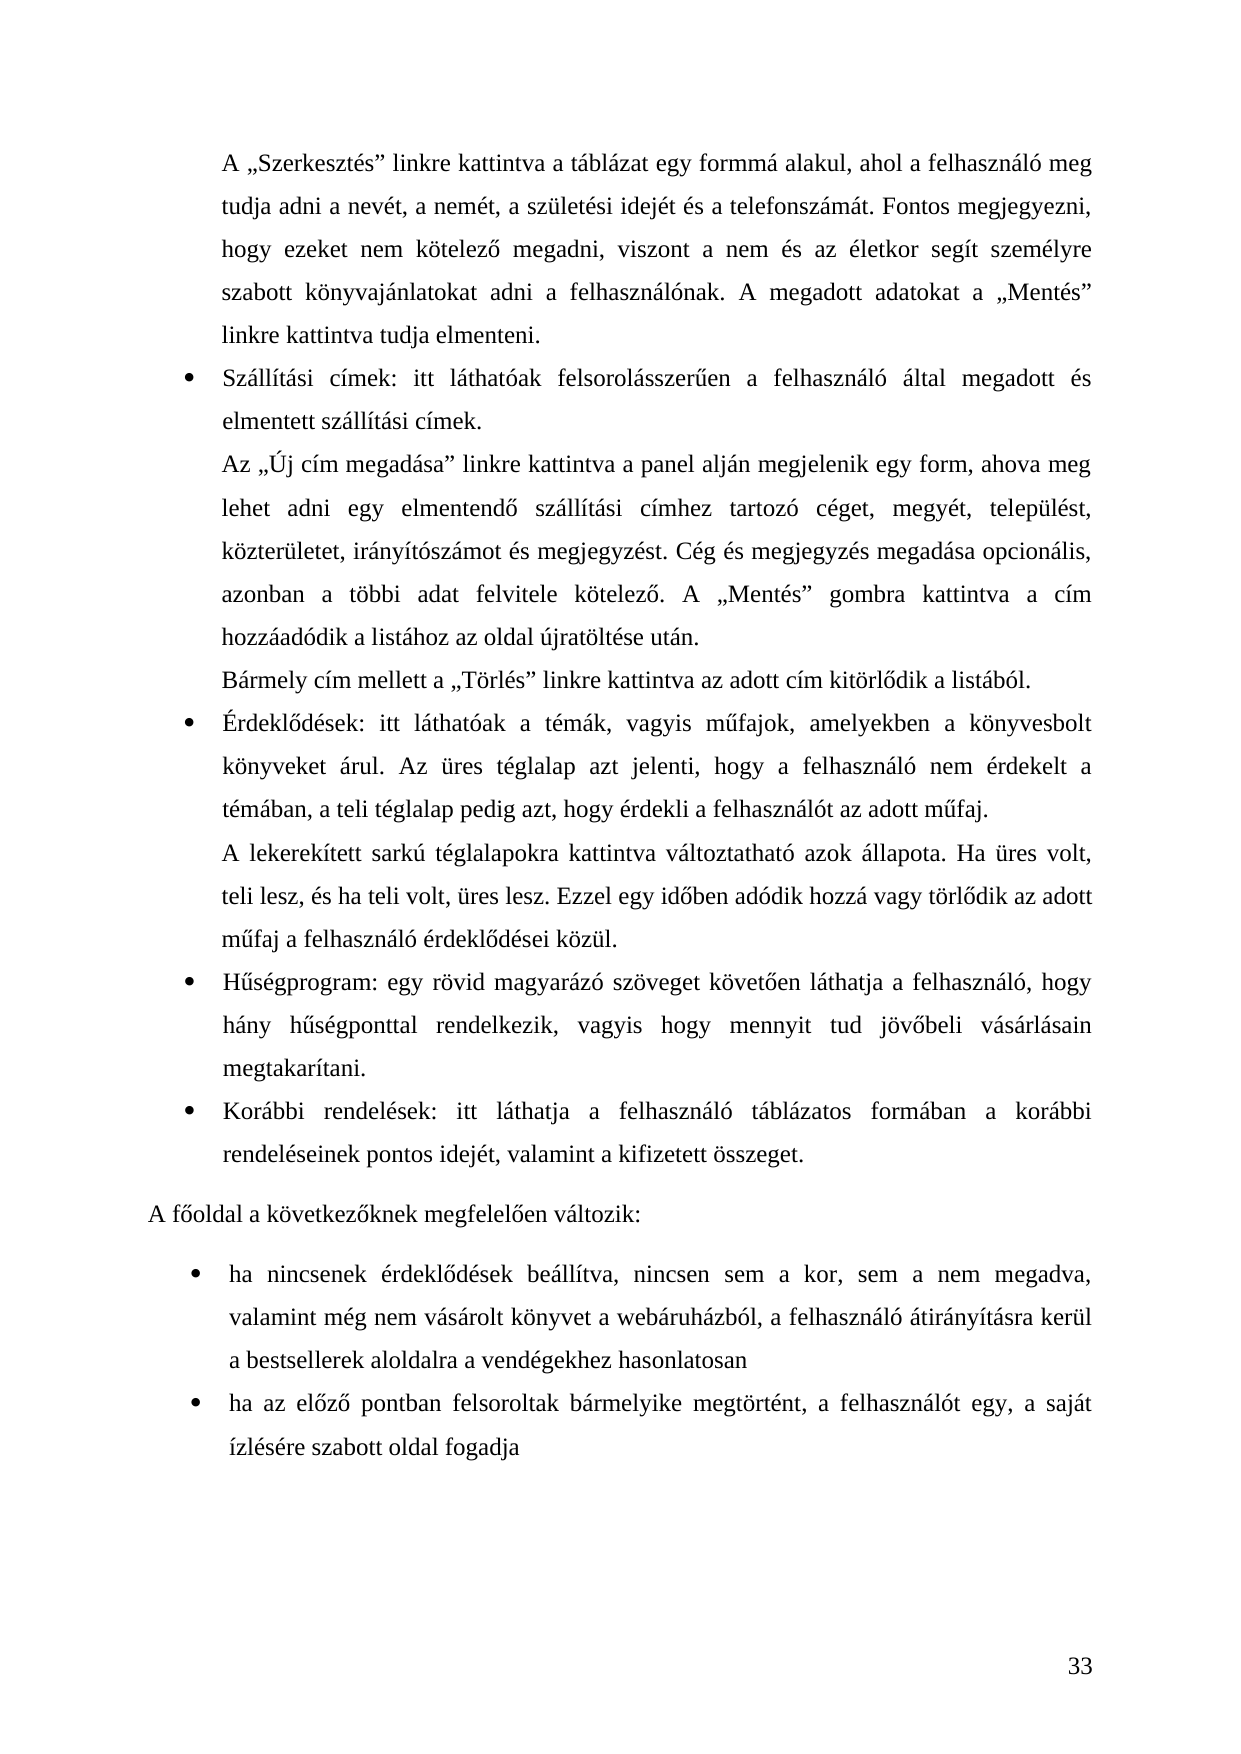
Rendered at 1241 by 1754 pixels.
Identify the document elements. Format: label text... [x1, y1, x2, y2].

list Hűségprogram: egy rövid magyarázó szöveget követően láthatja a felhasználó, hogy hány hűségponttal rendelkezik, vagyis hogy mennyit tud jövőbeli vásárlásain megtakarítani. [185, 967, 1093, 1082]
text A lekerekített sarkú téglalapokra kattintva változtatható azok állapota. Ha üres volt, teli lesz, és ha teli volt, üres lesz. Ezzel egy időben adódik hozzá vagy törlődik az adott műfaj a felhasználó érdeklődései közül. [221, 838, 1093, 953]
text A „Szerkesztés” linkre kattintva a táblázat egy formmá alakul, ahol a felhasználó meg tudja adni a nevét, a nemét, a születési idejét és a telefonszámát. Fontos megjegyezni, hogy ezeket nem kötelező megadni, viszont a nem és az életkor segít személyre szabott könyvajánlatokat adni a felhasználónak. A megadott adatokat a „Mentés” linkre kattintva tudja elmenteni. [221, 148, 1093, 349]
text Az „Új cím megadása” linkre kattintva a panel alján megjelenik egy form, ahova meg lehet adni egy elmentendő szállítási címhez tartozó céget, megyét, települést, közterületet, irányítószámot és megjegyzést. Cég és megjegyzés megadása opcionális, azonban a többi adat felvitele kötelező. A „Mentés” gombra kattintva a cím hozzáadódik a listához az oldal újratöltése után. [221, 449, 1093, 651]
text Bármely cím mellett a „Törlés” linkre kattintva az adott cím kitörlődik a listából. [221, 665, 1093, 694]
list ha nincsenek érdeklődések beállítva, nincsen sem a kor, sem a nem megadva, valamint még nem vásárolt könyvet a webáruházból, a felhasználó átirányításra kerül a bestsellerek aloldalra a vendégekhez hasonlatosan [191, 1259, 1093, 1374]
list Szállítási címek: itt láthatóak felsorolásszerűen a felhasználó által megadott és elmentett szállítási címek. [185, 363, 1093, 435]
list ha az előző pontban felsoroltak bármelyike megtörtént, a felhasználót egy, a saját ízlésére szabott oldal fogadja [191, 1388, 1093, 1460]
list Érdeklődések: itt láthatóak a témák, vagyis műfajok, amelyekben a könyvesbolt könyveket árul. Az üres téglalap azt jelenti, hogy a felhasználó nem érdekelt a témában, a teli téglalap pedig azt, hogy érdekli a felhasználót az adott műfaj. [185, 708, 1093, 823]
list Korábbi rendelések: itt láthatja a felhasználó táblázatos formában a korábbi rendeléseinek pontos idejét, valamint a kifizetett összeget. [185, 1096, 1093, 1168]
text A főoldal a következőknek megfelelően változik: [148, 1199, 1093, 1228]
